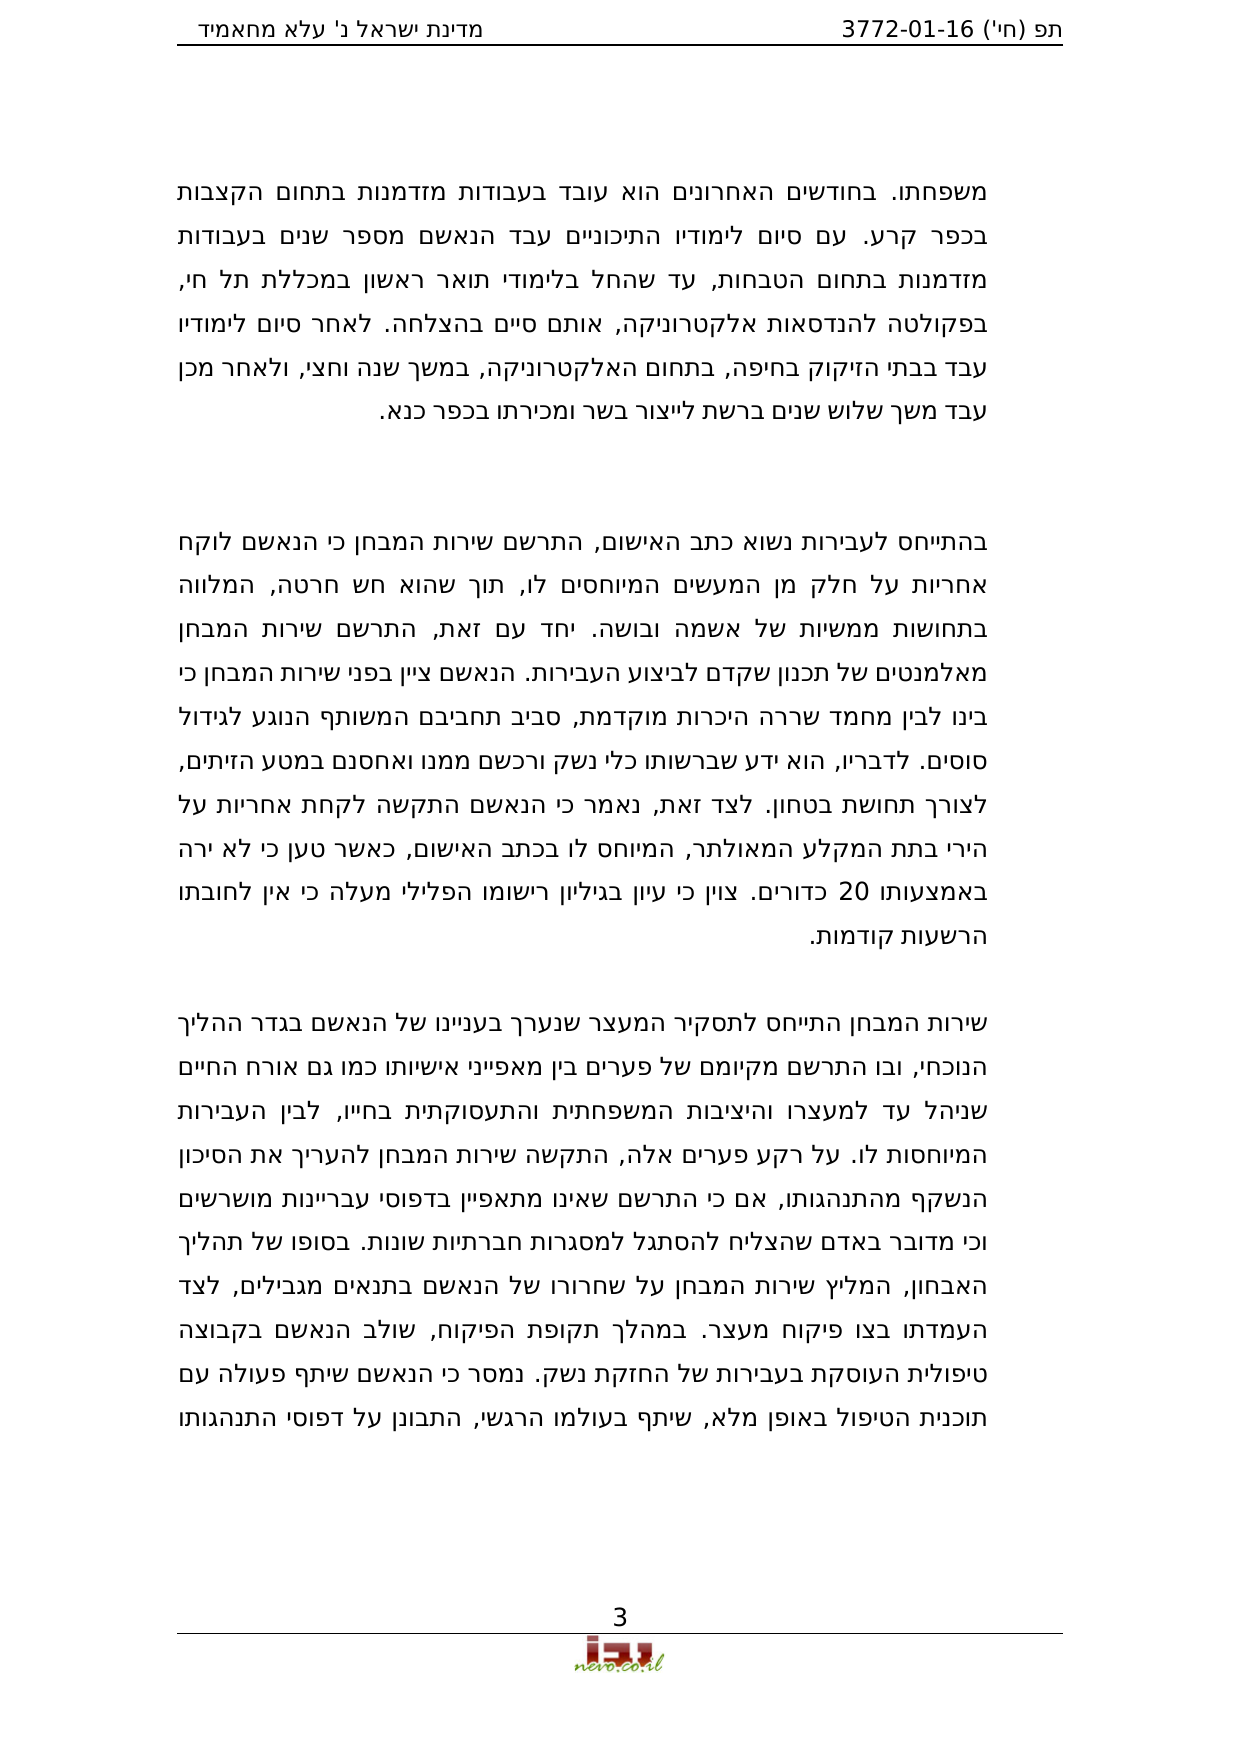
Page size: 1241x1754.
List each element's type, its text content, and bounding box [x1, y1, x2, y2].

picture [574, 1635, 666, 1673]
text בהתייחס לעבירות נשוא כתב האישום, התרשם שירות המבחן כי הנאשם לוקח אחריות על חלק מן המעשים המיוחסים לו, תוך שהוא חש חרטה, המלווה בתחושות ממשיות של אשמה ובושה. יחד עם זאת, התרשם שירות המבחן מאלמנטים של תכנון שקדם לביצוע העבירות. הנאשם ציין בפני שירות המבחן כי בינו לבין מחמד שררה היכרות מוקדמת, סביב תחביבם המשותף הנוגע לגידול סוסים. לדבריו, הוא ידע שברשותו כלי נשק ורכשם ממנו ואחסנם במטע הזיתים, לצורך תחושת בטחון. לצד זאת, נאמר כי הנאשם התקשה לקחת אחריות על הירי בתת המקלע המאולתר, המיוחס לו בכתב האישום, כאשר טען כי לא ירה באמצעותו 20 כדורים. צוין כי עיון בגיליון רישומו הפלילי מעלה כי אין לחובתו הרשעות קודמות. [177, 527, 1063, 951]
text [177, 1008, 1063, 1432]
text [177, 177, 1063, 426]
